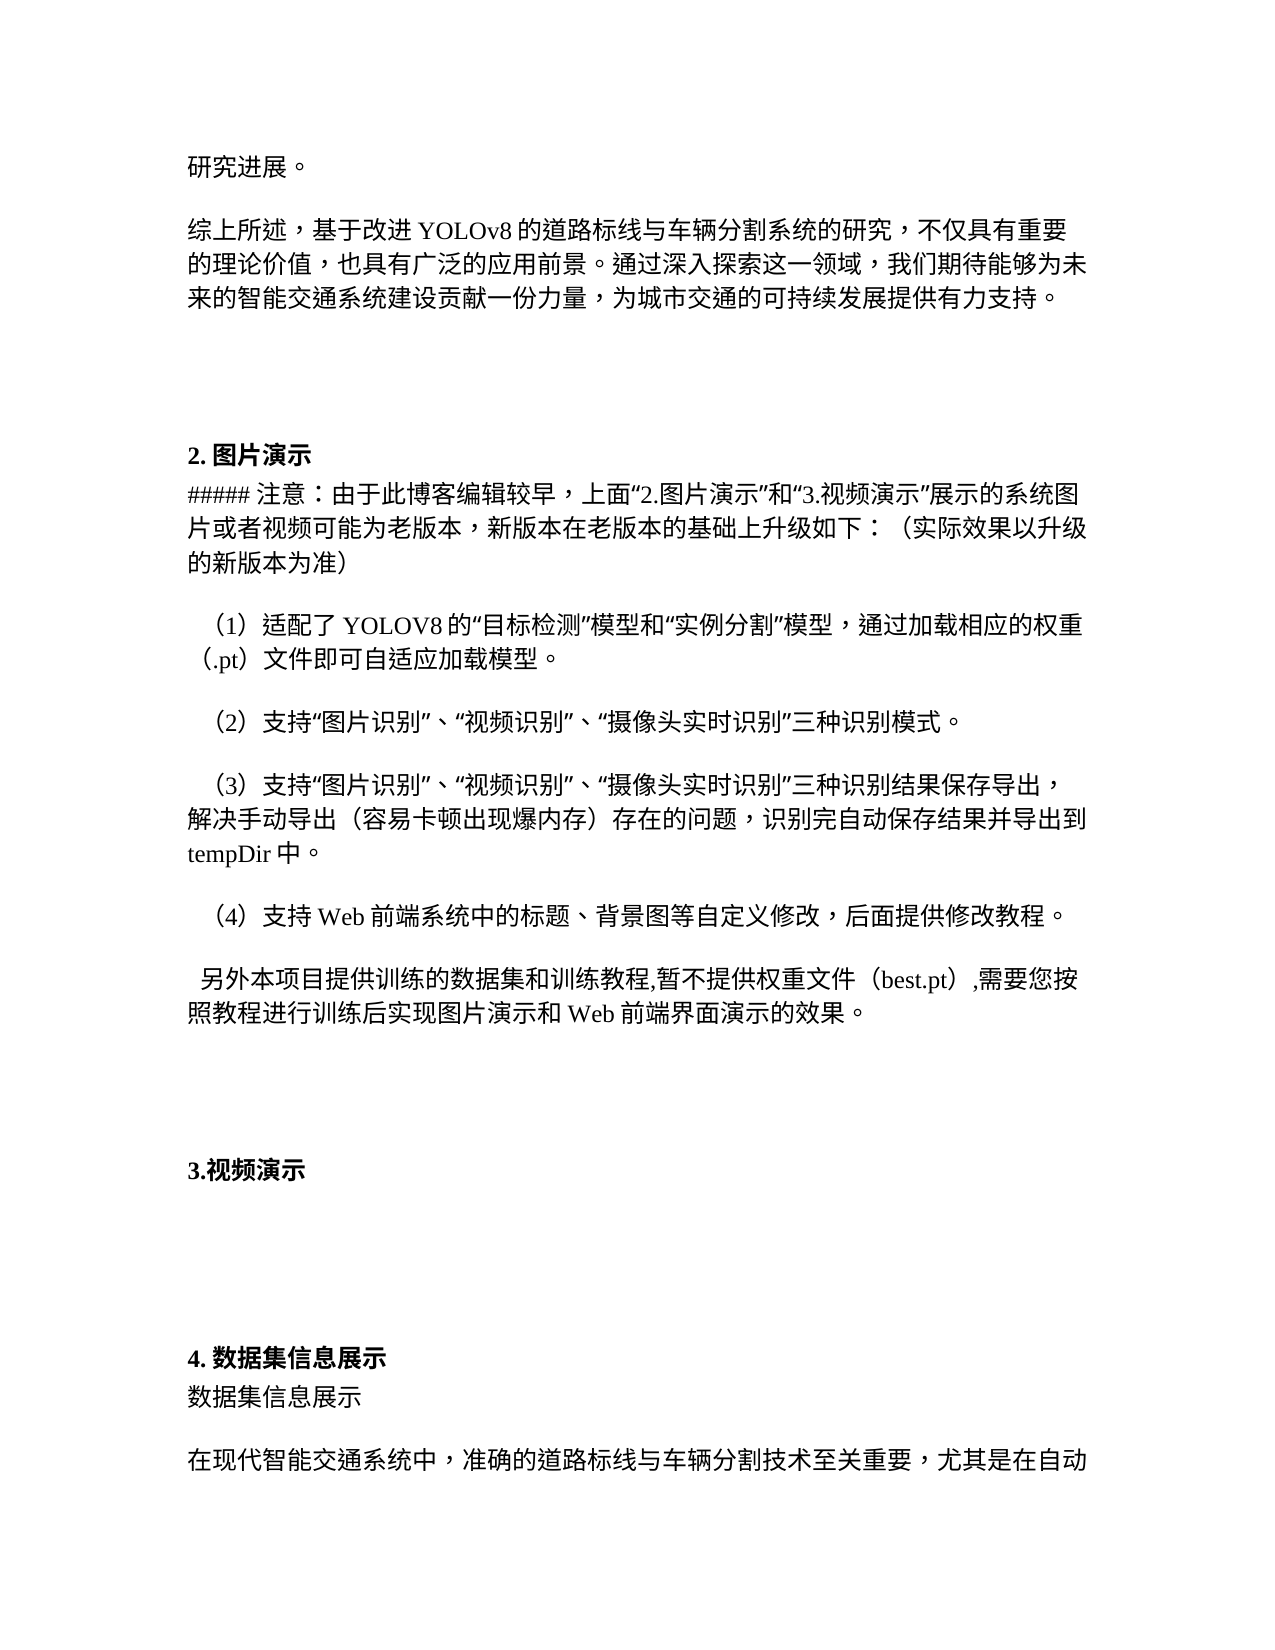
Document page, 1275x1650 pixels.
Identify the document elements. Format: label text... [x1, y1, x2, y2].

subtitle 2. 图片演示 [187, 438, 1087, 472]
subtitle 3.视频演示 [187, 1152, 1087, 1187]
subtitle 4. 数据集信息展示 [187, 1341, 1087, 1375]
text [187, 150, 1087, 315]
text ##### 注意：由于此博客编辑较早，上面“2.图片演示”和“3.视频演示”展示的系统图片或者视频可能为老版本，新版本在老版本的基础上升级如下：（实际效果以升级的新版本为准） （1）适配了YOLOV8的“目标检测”模型和“实例分割”模型，通过加载相应的权重（.pt）文件即可自适应加载模型。 （2）支持“图片识别”、“视频识别”、“摄像头实时识别”三种识别模式。 （3）支持“图片识别”、“视频识别”、“摄像头实时识别”三种识别结果保存导出，解决手动导出（容易卡顿出现爆内存）存在的问题，识别完自动保存结果并导出到tempDir中。 （4）支持Web前端系统中的标题、背景图等自定义修改，后面提供修改教程。 另外本项目提供训练的数据集和训练教程,暂不提供权重文件（best.pt）,需要您按照教程进行训练后实现图片演示和Web前端界面演示的效果。 [187, 477, 1087, 1029]
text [187, 1380, 1087, 1477]
